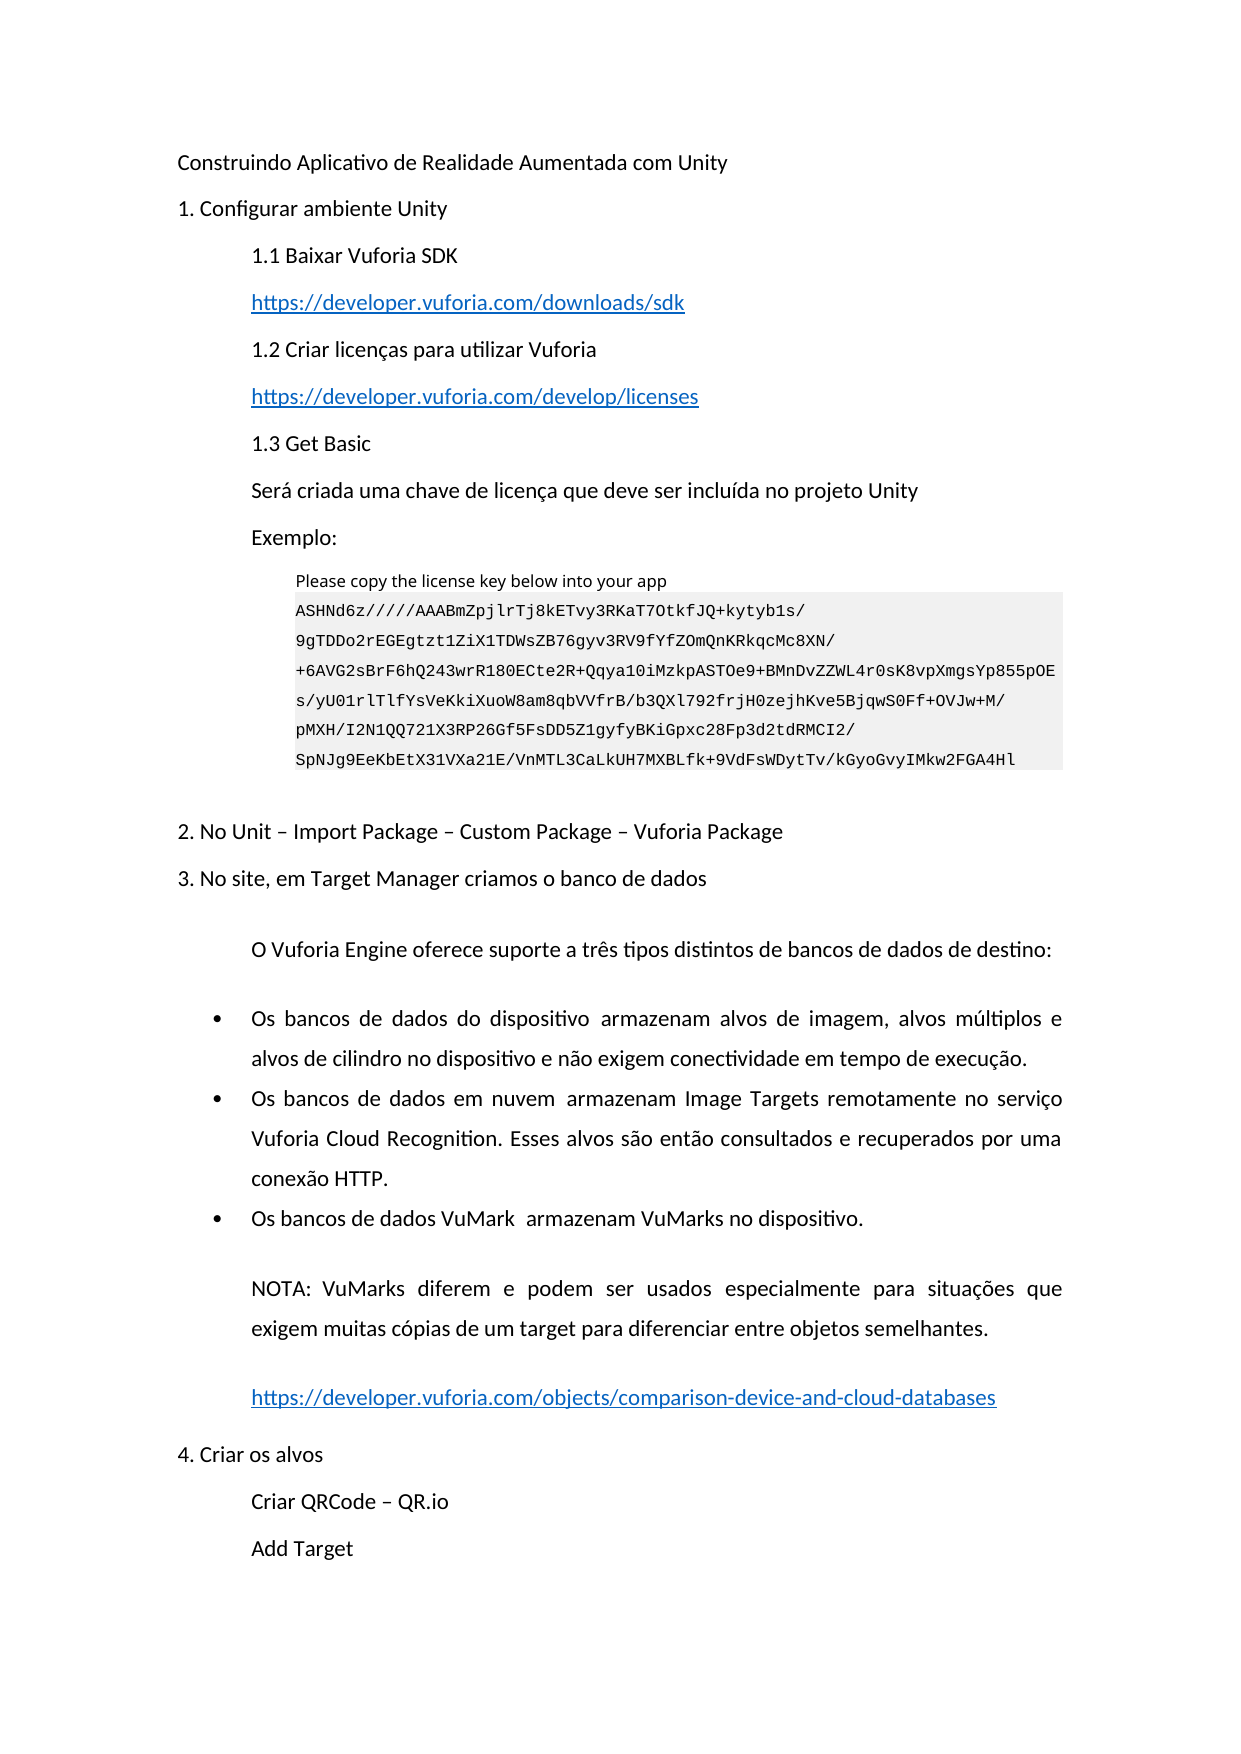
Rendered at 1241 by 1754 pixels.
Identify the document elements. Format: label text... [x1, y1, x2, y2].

text Será criada uma chave de licença que deve ser incluída no projeto Unity [177, 476, 1063, 504]
text https://developer.vuforia.com/objects/comparison-device-and-cloud-databases [251, 1371, 1063, 1411]
text https://developer.vuforia.com/downloads/sdk [177, 288, 1063, 316]
text Exemplo: [177, 523, 1063, 551]
list Os bancos de dados em nuvem armazenam Image Targets remotamente no serviço Vuforia Cloud Recognition. Esses alvos são então consultados e recuperados por uma conexão HTTP. [213, 1073, 1063, 1193]
text NOTA: VuMarks diferem e podem ser usados ​​especialmente para situações que exigem muitas cópias de um target para diferenciar entre objetos semelhantes. [251, 1262, 1063, 1342]
text 1.1 Baixar Vuforia SDK [177, 241, 1063, 269]
text Please copy the license key below into your app [295, 569, 1063, 592]
list Os bancos de dados VuMark armazenam VuMarks no dispositivo. [213, 1193, 1063, 1233]
text 1.3 Get Basic [177, 429, 1063, 457]
text Criar QRCode – QR.io [177, 1487, 1063, 1515]
text Add Target [177, 1534, 1063, 1562]
text O Vuforia Engine oferece suporte a três tipos distintos de bancos de dados de destino: [251, 923, 1063, 963]
text 3. No site, em Target Manager criamos o banco de dados [177, 864, 1063, 892]
text https://developer.vuforia.com/develop/licenses [177, 382, 1063, 410]
text 2. No Unit – Import Package – Custom Package – Vuforia Package [177, 817, 1063, 845]
text 4. Criar os alvos [177, 1440, 1063, 1468]
text 1.2 Criar licenças para utilizar Vuforia [177, 335, 1063, 363]
text 1. Configurar ambiente Unity [177, 194, 1063, 222]
text ASHNd6z/////AAABmZpjlrTj8kETvy3RKaT7OtkfJQ+kytyb1s/9gTDDo2rEGEgtzt1ZiX1TDWsZB76gyv3RV9fYfZOmQnKRkqcMc8XN/+6AVG2sBrF6hQ243wrR180ECte2R+Qqya10iMzkpASTOe9+BMnDvZZWL4r0sK8vpXmgsYp855pOEs/yU01rlTlfYsVeKkiXuoW8am8qbVVfrB/b3QXl792frjH0zejhKve5BjqwS0Ff+OVJw+M/pMXH/I2N1QQ721X3RP26Gf5FsDD5Z1gyfyBKiGpxc28Fp3d2tdRMCI2/SpNJg9EeKbEtX31VXa21E/VnMTL3CaLkUH7MXBLfk+9VdFsWDytTv/kGyoGvyIMkw2FGA4Hl [295, 592, 1063, 770]
list Os bancos de dados do dispositivo armazenam alvos de imagem, alvos múltiplos e alvos de cilindro no dispositivo e não exigem conectividade em tempo de execução. [213, 993, 1063, 1073]
text Construindo Aplicativo de Realidade Aumentada com Unity [177, 148, 1063, 176]
